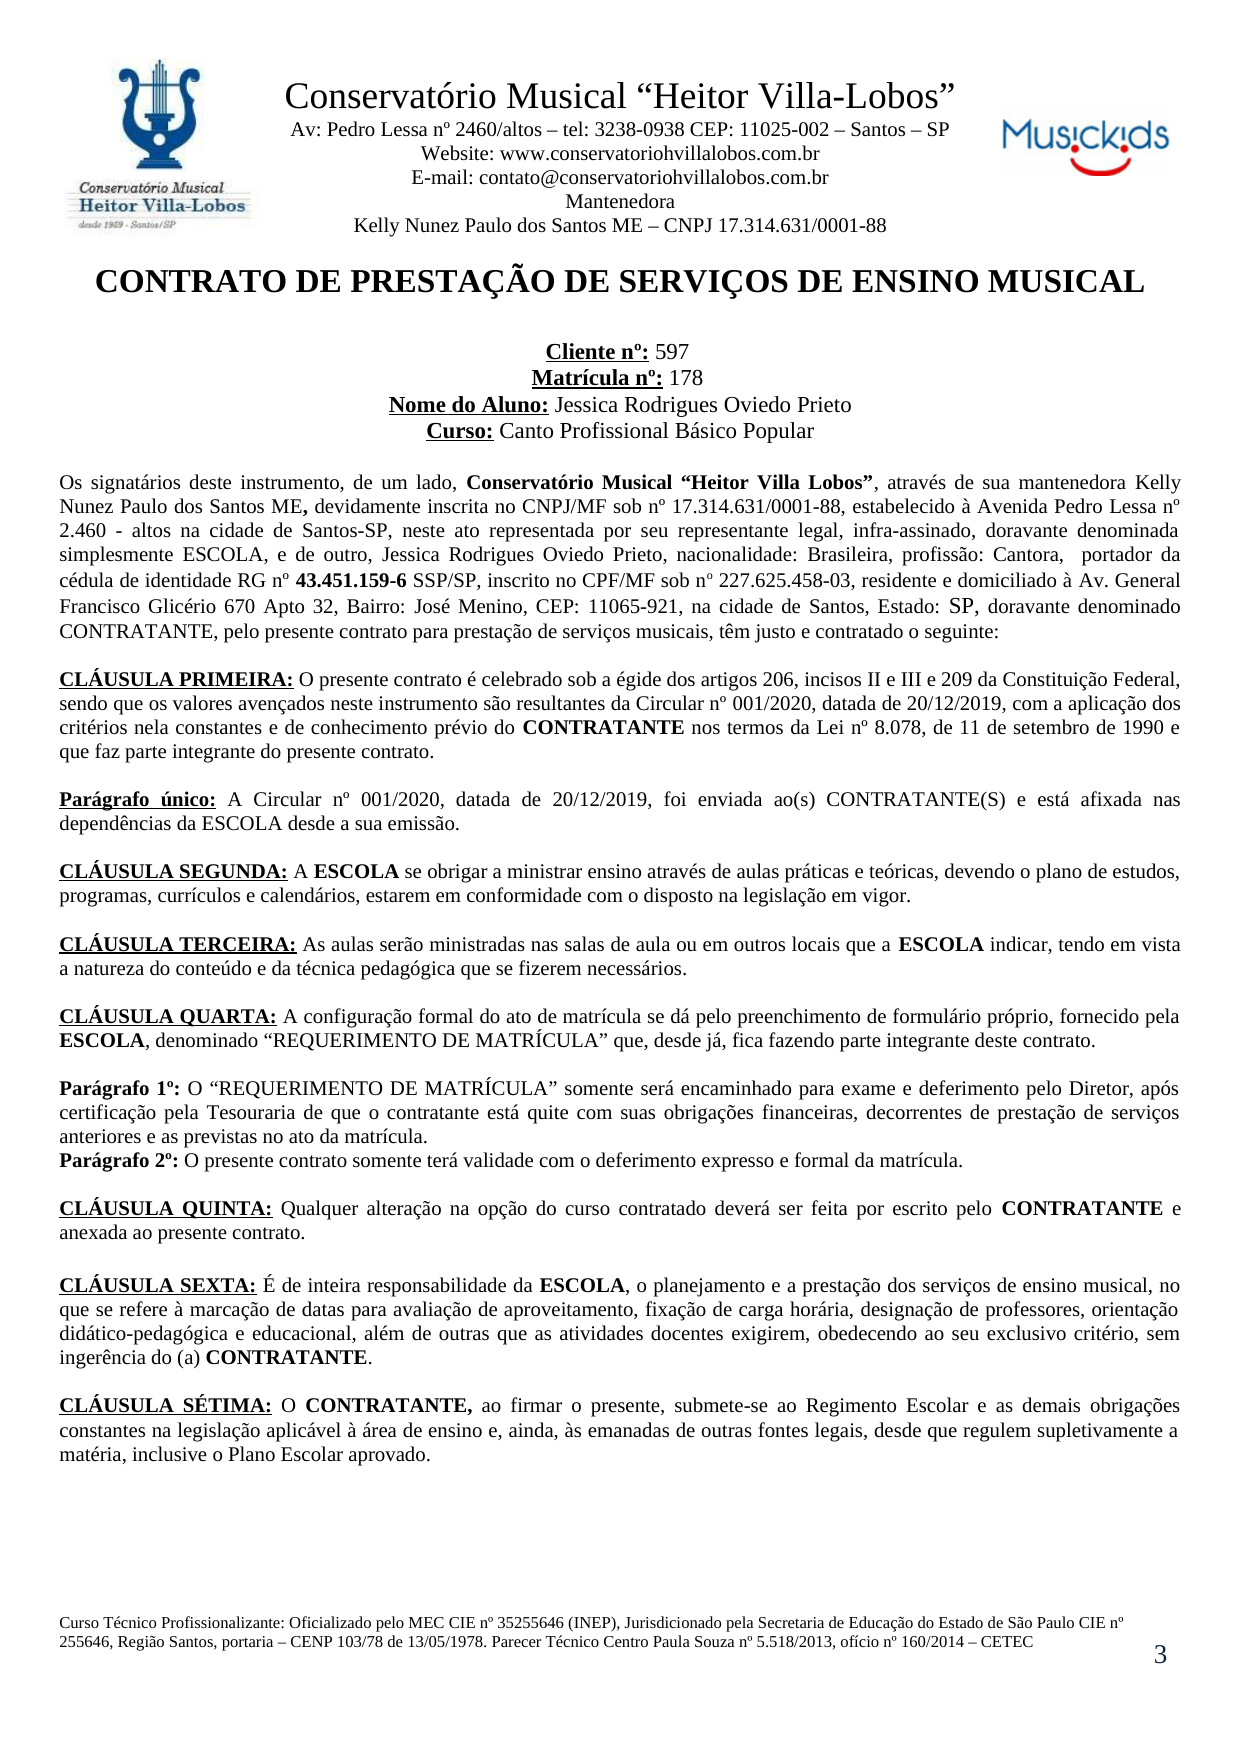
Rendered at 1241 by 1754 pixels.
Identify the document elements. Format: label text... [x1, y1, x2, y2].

text Parágrafo 2º: O presente contrato somente terá validade com o deferimento expresso e formal da matrícula. [59, 1148, 1181, 1172]
text CLÁUSULA SEXTA: É de inteira responsabilidade da ESCOLA, o planejamento e a prestação dos serviços de ensino musical, no que se refere à marcação de datas para avaliação de aproveitamento, fixação de carga horária, designação de professores, orientação didático-pedagógica e educacional, além de outras que as atividades docentes exigirem, obedecendo ao seu exclusivo critério, sem ingerência do (a) CONTRATANTE. [59, 1273, 1181, 1369]
text CLÁUSULA SEGUNDA: A ESCOLA se obrigar a ministrar ensino através de aulas práticas e teóricas, devendo o plano de estudos, programas, currículos e calendários, estarem em conformidade com o disposto na legislação em vigor. [59, 859, 1181, 907]
text CLÁUSULA QUINTA: Qualquer alteração na opção do curso contratado deverá ser feita por escrito pelo CONTRATANTE e anexada ao presente contrato. [59, 1196, 1181, 1244]
text Os signatários deste instrumento, de um lado, Conservatório Musical “Heitor Villa Lobos”, através de sua mantenedora Kelly Nunez Paulo dos Santos ME, devidamente inscrita no CNPJ/MF sob nº 17.314.631/0001-88, estabelecido à Avenida Pedro Lessa nº 2.460 - altos na cidade de Santos-SP, neste ato representada por seu representante legal, infra-assinado, doravante denominada simplesmente ESCOLA, e de outro, Jessica Rodrigues Oviedo Prieto, nacionalidade: Brasileira, profissão: Cantora, portador da cédula de identidade RG nº 43.451.159-6 SSP/SP, inscrito no CPF/MF sob no 227.625.458-03, residente e domiciliado à Av. General Francisco Glicério 670 Apto 32, Bairro: José Menino, CEP: 11065-921, na cidade de Santos, Estado: SP, doravante denominado CONTRATANTE, pelo presente contrato para prestação de serviços musicais, têm justo e contratado o seguinte: [59, 470, 1181, 643]
text Curso: Canto Profissional Básico Popular [59, 417, 1181, 443]
picture [1001, 103, 1174, 175]
text Cliente nº: 597 Matrícula nº: 178 Nome do Aluno: Jessica Rodrigues Oviedo Prieto [59, 338, 1181, 417]
picture [55, 40, 262, 247]
text CLÁUSULA QUARTA: A configuração formal do ato de matrícula se dá pelo preenchimento de formulário próprio, fornecido pela ESCOLA, denominado “REQUERIMENTO DE MATRÍCULA” que, desde já, fica fazendo parte integrante deste contrato. [59, 1004, 1181, 1052]
title CONTRATO DE PRESTAÇÃO DE SERVIÇOS DE ENSINO MUSICAL [59, 261, 1181, 300]
text CLÁUSULA SÉTIMA: O CONTRATANTE, ao firmar o presente, submete-se ao Regimento Escolar e as demais obrigações constantes na legislação aplicável à área de ensino e, ainda, às emanadas de outras fontes legais, desde que regulem supletivamente a matéria, inclusive o Plano Escolar aprovado. [59, 1393, 1181, 1466]
text CLÁUSULA TERCEIRA: As aulas serão ministradas nas salas de aula ou em outros locais que a ESCOLA indicar, tendo em vista a natureza do conteúdo e da técnica pedagógica que se fizerem necessários. [59, 932, 1181, 980]
text Parágrafo 1º: O “REQUERIMENTO DE MATRÍCULA” somente será encaminhado para exame e deferimento pelo Diretor, após certificação pela Tesouraria de que o contratante está quite com suas obrigações financeiras, decorrentes de prestação de serviços anteriores e as previstas no ato da matrícula. [59, 1076, 1181, 1148]
text CLÁUSULA PRIMEIRA: O presente contrato é celebrado sob a égide dos artigos 206, incisos II e III e 209 da Constituição Federal, sendo que os valores avençados neste instrumento são resultantes da Circular nº 001/2020, datada de 20/12/2019, com a aplicação dos critérios nela constantes e de conhecimento prévio do CONTRATANTE nos termos da Lei nº 8.078, de 11 de setembro de 1990 e que faz parte integrante do presente contrato. [59, 667, 1181, 763]
text Parágrafo único: A Circular nº 001/2020, datada de 20/12/2019, foi enviada ao(s) CONTRATANTE(S) e está afixada nas dependências da ESCOLA desde a sua emissão. [59, 787, 1181, 835]
